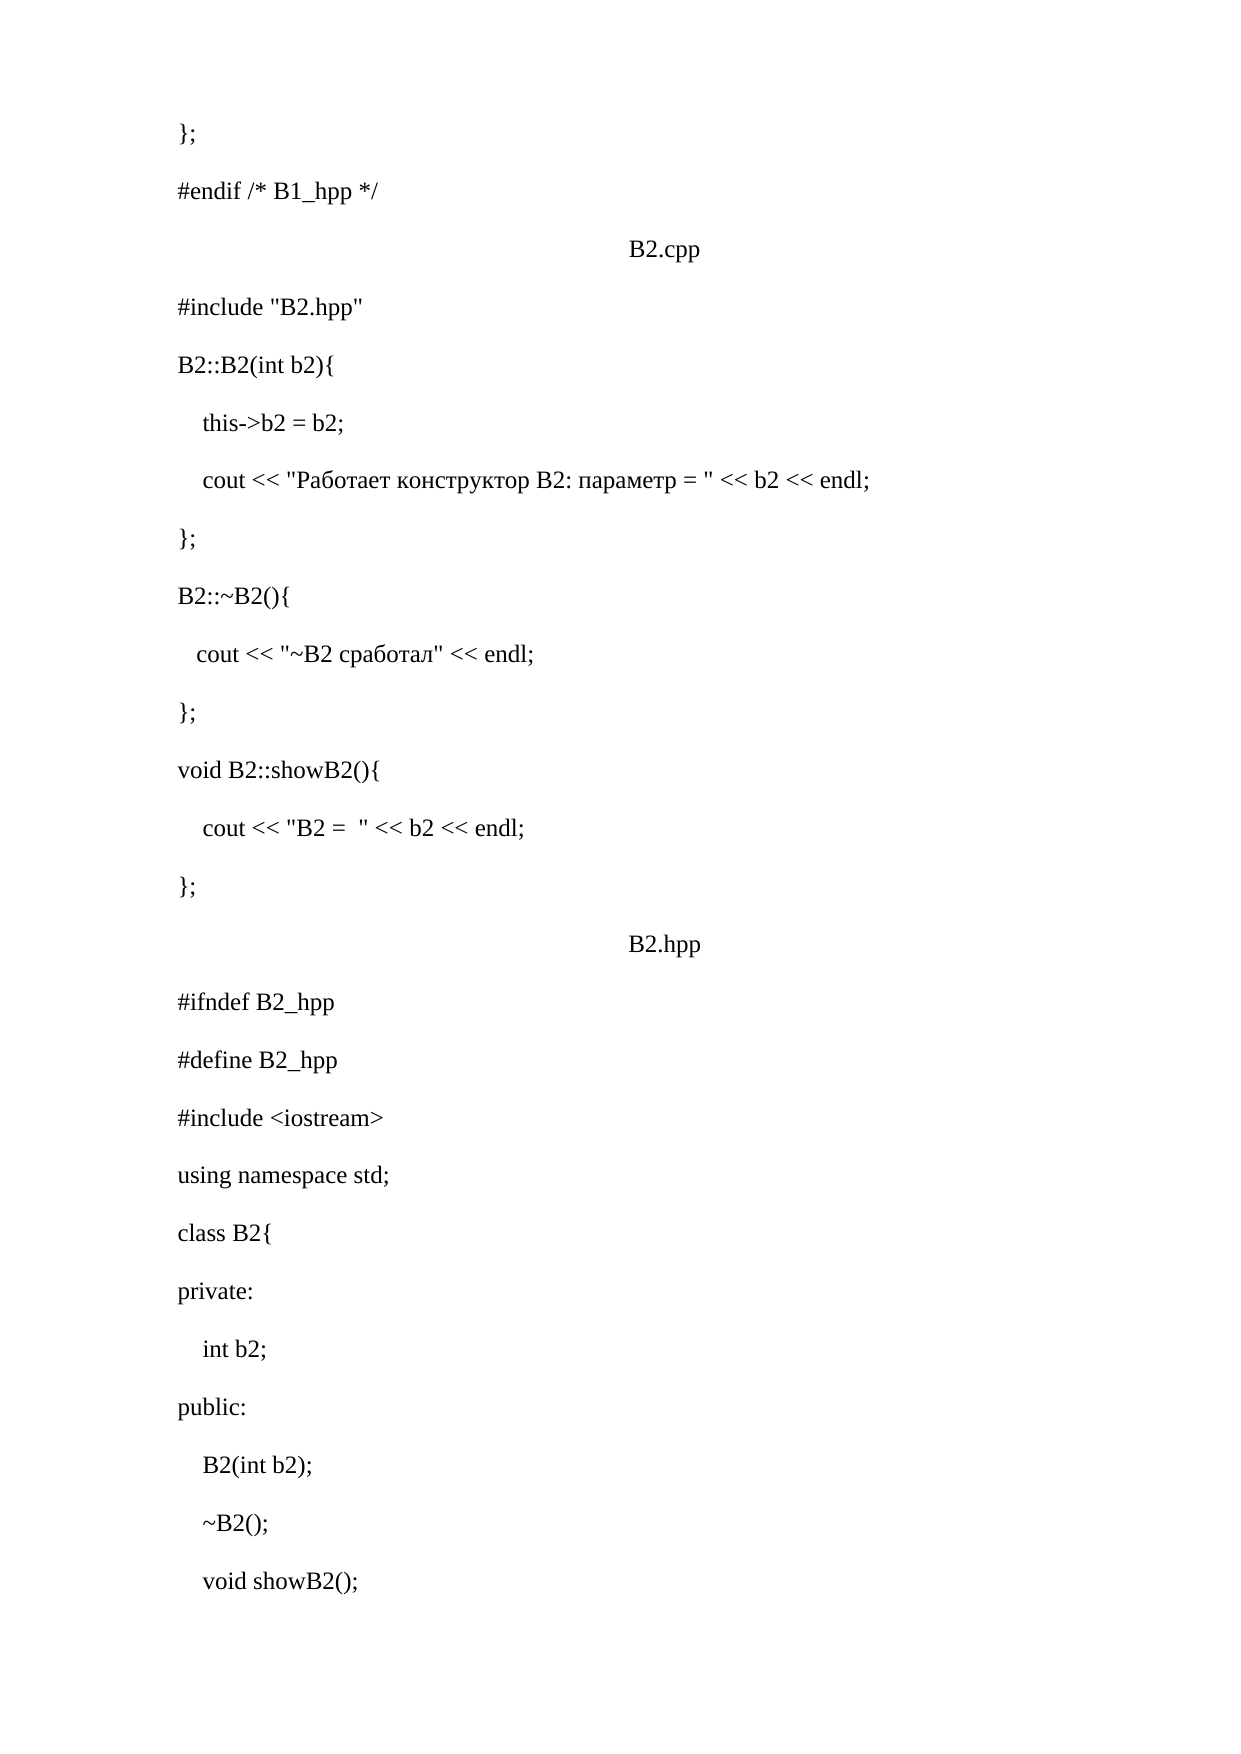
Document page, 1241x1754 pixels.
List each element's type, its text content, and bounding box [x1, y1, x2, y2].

text B2::~B2(){ [177, 581, 1152, 610]
text #define B2_hpp [177, 1045, 1152, 1073]
text void B2::showB2(){ [177, 755, 1152, 784]
text #ifndef B2_hpp [177, 987, 1152, 1016]
text public: [177, 1392, 1152, 1421]
text cout << "Работает конструктор B2: параметр = " << b2 << endl; [177, 466, 1152, 494]
text ~B2(); [177, 1508, 1152, 1537]
text }; [177, 871, 1152, 900]
text using namespace std; [177, 1161, 1152, 1189]
text B2.hpp [177, 929, 1152, 958]
text void showB2(); [177, 1566, 1152, 1595]
text int b2; [177, 1334, 1152, 1363]
text private: [177, 1276, 1152, 1305]
text cout << "B2 = " << b2 << endl; [177, 813, 1152, 842]
text }; [177, 118, 1152, 147]
text }; [177, 697, 1152, 726]
text B2.cpp [177, 234, 1152, 263]
text B2::B2(int b2){ [177, 350, 1152, 378]
text this->b2 = b2; [177, 408, 1152, 436]
text #include <iostream> [177, 1103, 1152, 1131]
text #include "B2.hpp" [177, 292, 1152, 321]
text #endif /* B1_hpp */ [177, 176, 1152, 205]
text B2(int b2); [177, 1450, 1152, 1479]
text cout << "~B2 сработал" << endl; [177, 639, 1152, 668]
text class B2{ [177, 1218, 1152, 1247]
text }; [177, 523, 1152, 552]
